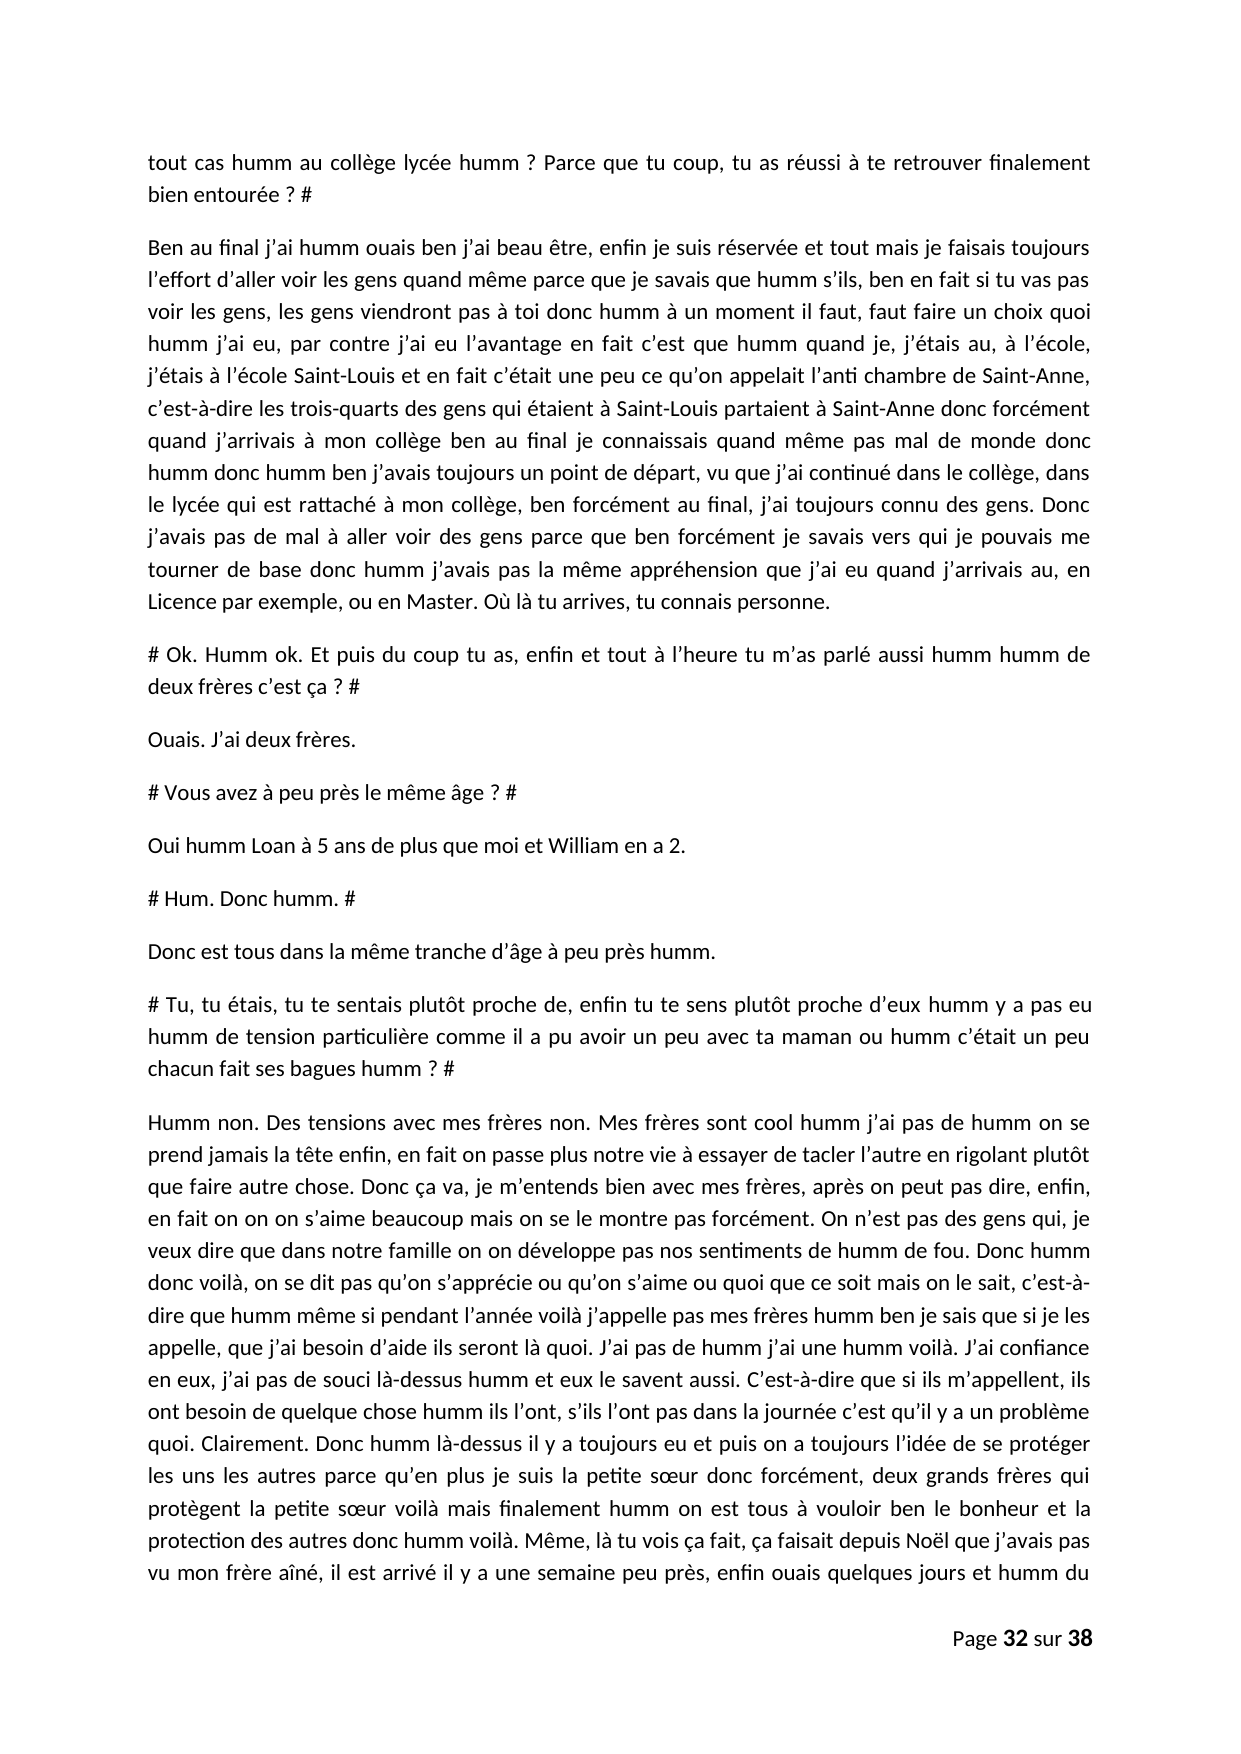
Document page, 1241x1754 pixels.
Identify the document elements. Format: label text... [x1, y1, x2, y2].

text # Vous avez à peu près le même âge ? # [148, 778, 1093, 806]
text Ben au final j’ai humm ouais ben j’ai beau être, enfin je suis réservée et tout mais je faisais toujours l’effort d’aller voir les gens quand même parce que je savais que humm s’ils, ben en fait si tu vas pas voir les gens, les gens viendront pas à toi donc humm à un moment il faut, faut faire un choix quoi humm j’ai eu, par contre j’ai eu l’avantage en fait c’est que humm quand je, j’étais au, à l’école, j’étais à l’école Saint-Louis et en fait c’était une peu ce qu’on appelait l’anti chambre de Saint-Anne, c’est-à-dire les trois-quarts des gens qui étaient à Saint-Louis partaient à Saint-Anne donc forcément quand j’arrivais à mon collège ben au final je connaissais quand même pas mal de monde donc humm donc humm ben j’avais toujours un point de départ, vu que j’ai continué dans le collège, dans le lycée qui est rattaché à mon collège, ben forcément au final, j’ai toujours connu des gens. Donc j’avais pas de mal à aller voir des gens parce que ben forcément je savais vers qui je pouvais me tourner de base donc humm j’avais pas la même appréhension que j’ai eu quand j’arrivais au, en Licence par exemple, ou en Master. Où là tu arrives, tu connais personne. [148, 233, 1093, 615]
text Ouais. J’ai deux frères. [148, 725, 1093, 753]
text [148, 1108, 1093, 1586]
text Donc est tous dans la même tranche d’âge à peu près humm. [148, 937, 1093, 965]
text Oui humm Loan à 5 ans de plus que moi et William en a 2. [148, 831, 1093, 859]
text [148, 148, 1093, 208]
text # Hum. Donc humm. # [148, 884, 1093, 912]
text # Tu, tu étais, tu te sentais plutôt proche de, enfin tu te sens plutôt proche d’eux humm y a pas eu humm de tension particulière comme il a pu avoir un peu avec ta maman ou humm c’était un peu chacun fait ses bagues humm ? # [148, 990, 1093, 1083]
text # Ok. Humm ok. Et puis du coup tu as, enfin et tout à l’heure tu m’as parlé aussi humm humm de deux frères c’est ça ? # [148, 640, 1093, 700]
